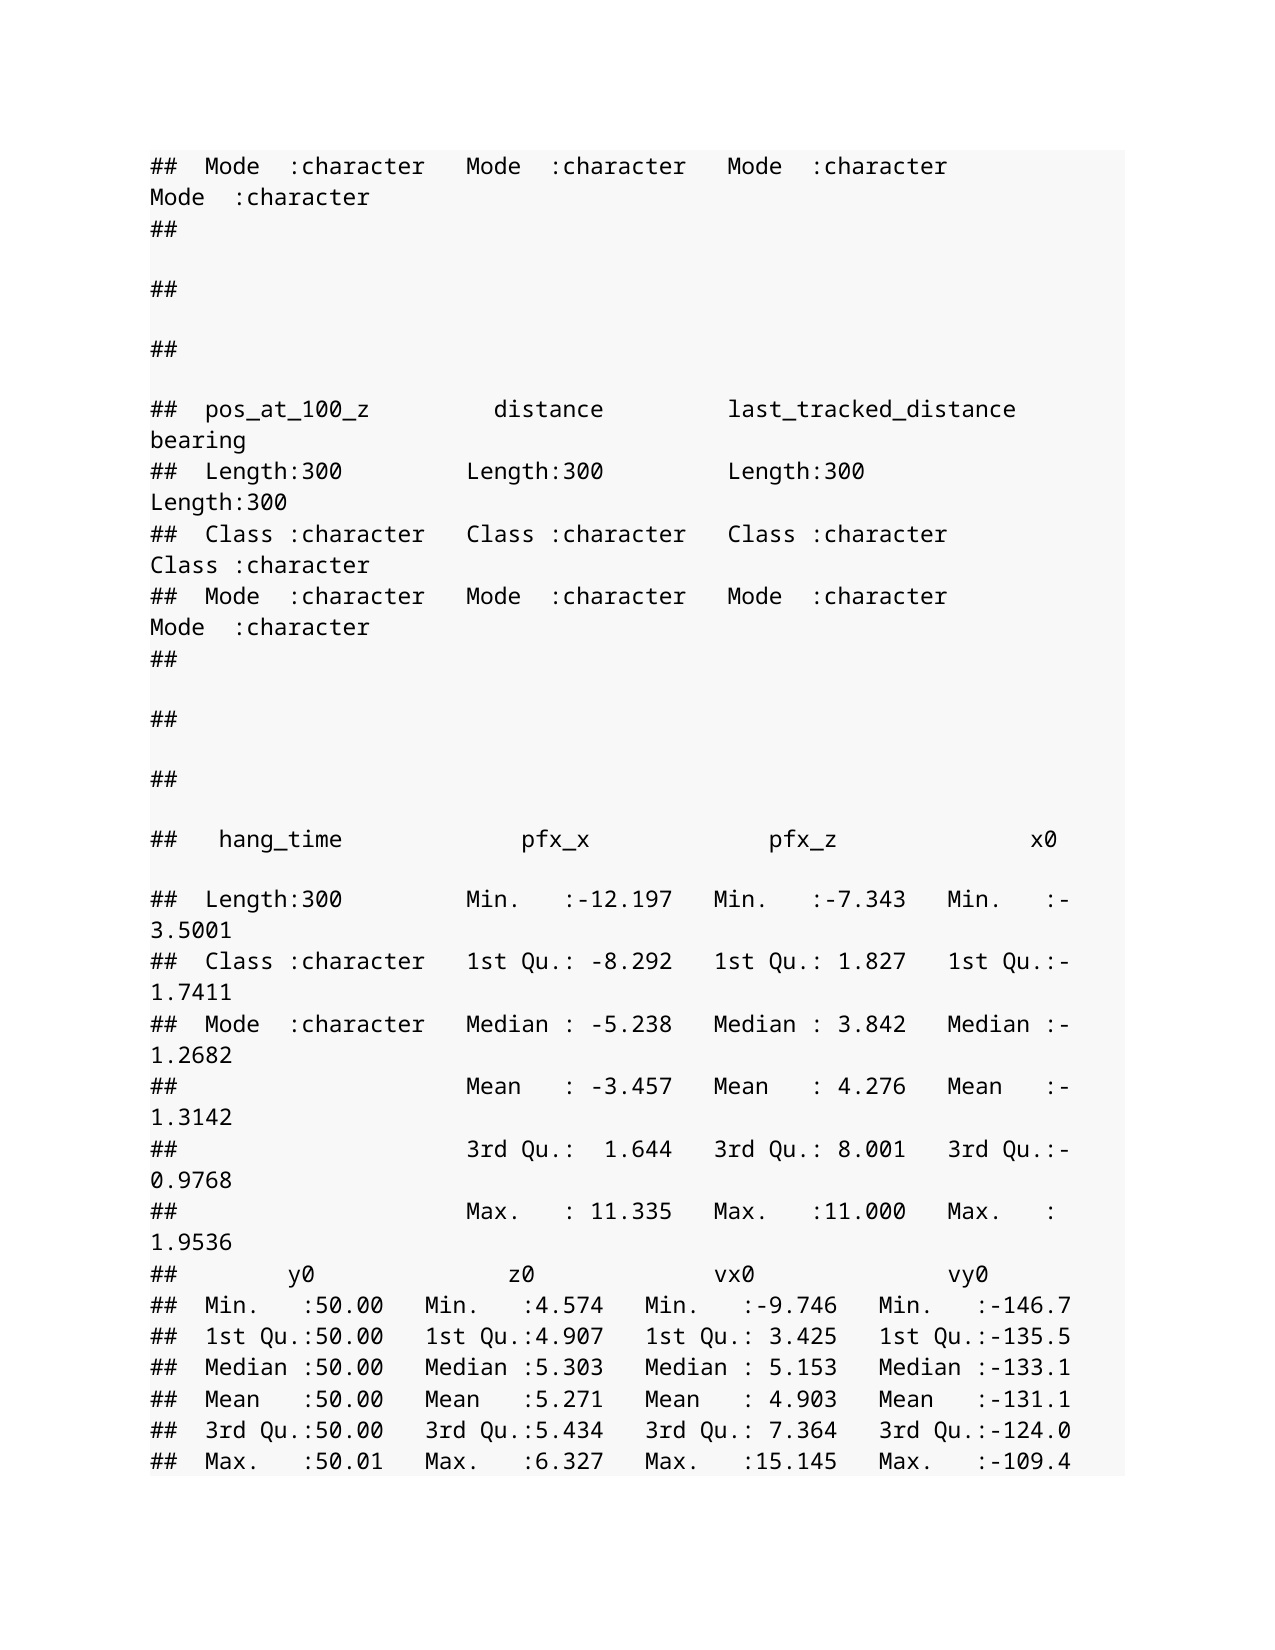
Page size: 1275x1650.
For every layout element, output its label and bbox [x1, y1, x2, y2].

text [150, 150, 1125, 1476]
